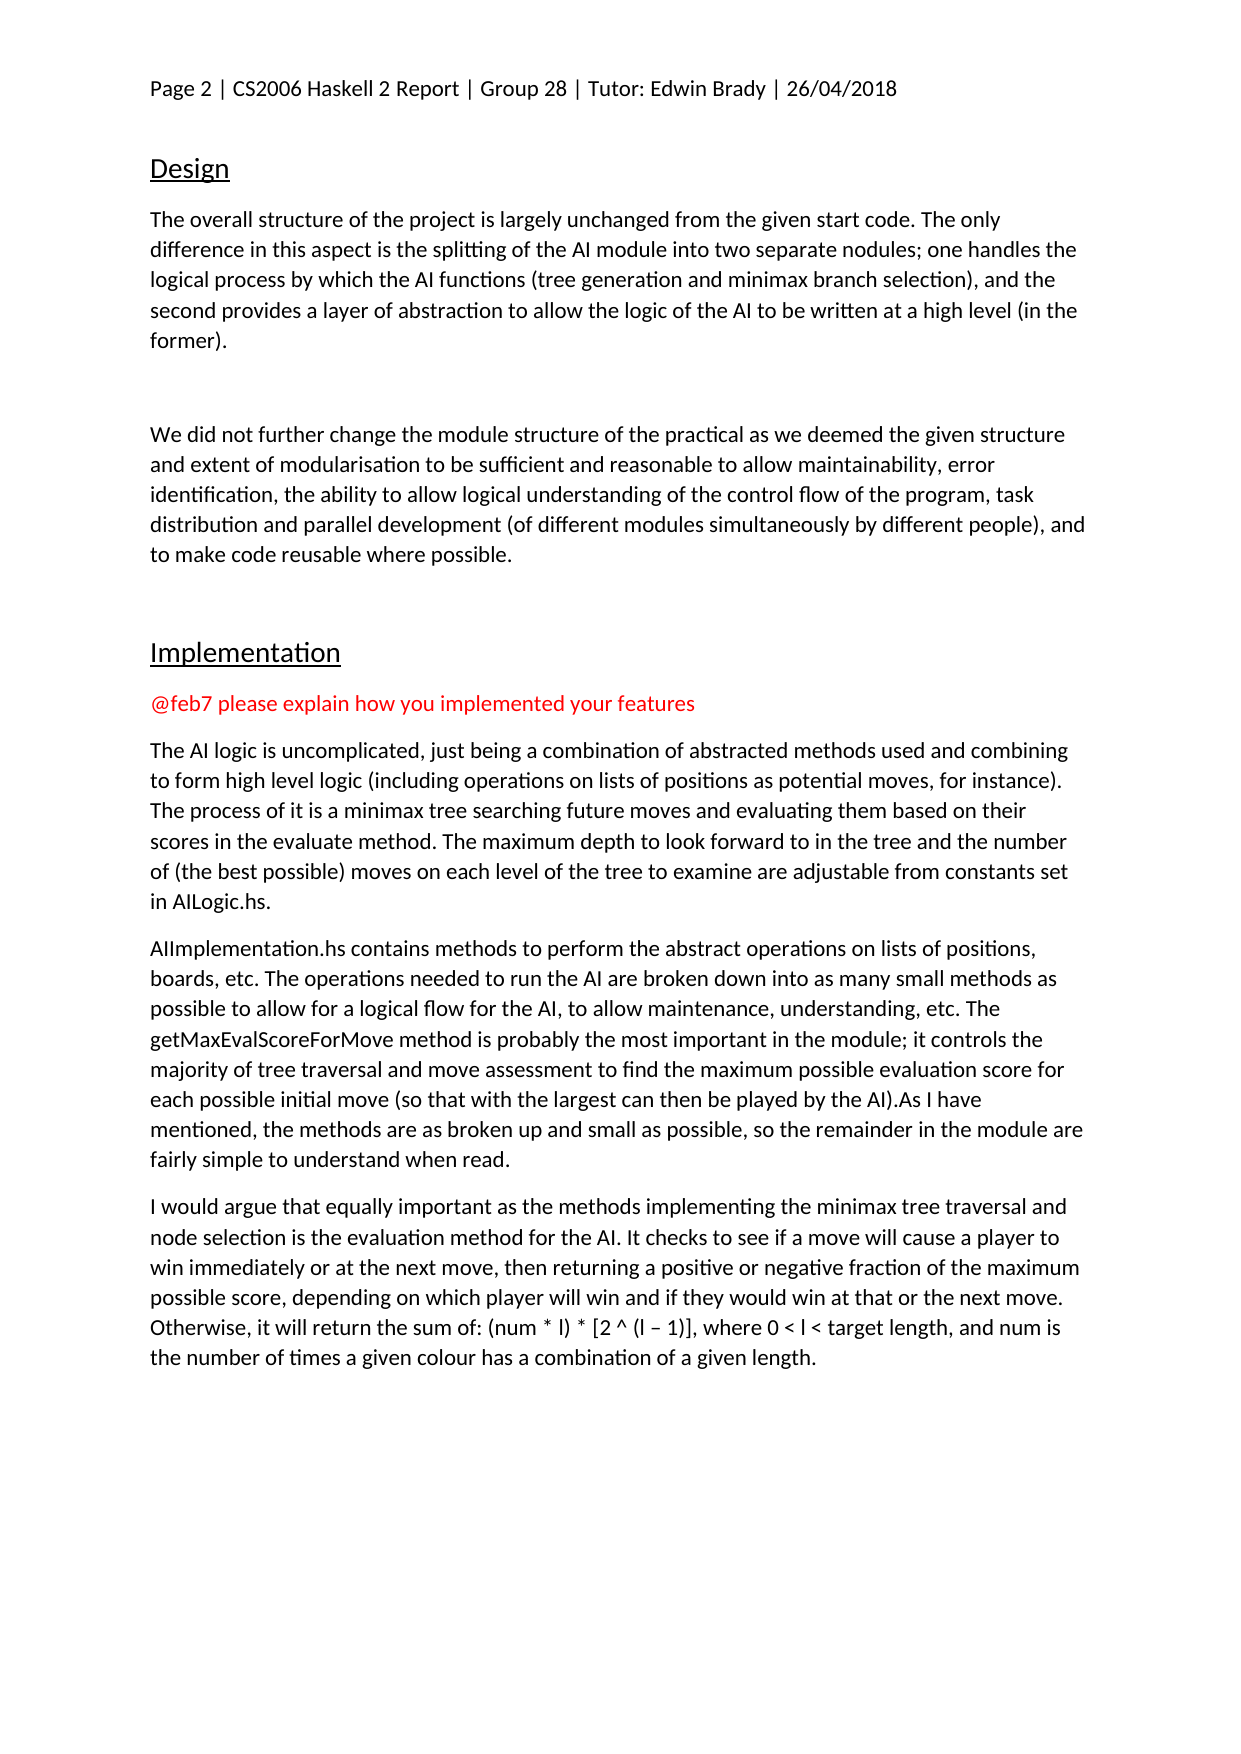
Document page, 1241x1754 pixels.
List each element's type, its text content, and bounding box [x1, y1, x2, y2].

text AIImplementation.hs contains methods to perform the abstract operations on lists of positions, boards, etc. The operations needed to run the AI are broken down into as many small methods as possible to allow for a logical flow for the AI, to allow maintenance, understanding, etc. The getMaxEvalScoreForMove method is probably the most important in the module; it controls the majority of tree traversal and move assessment to find the maximum possible evaluation score for each possible initial move (so that with the largest can then be played by the AI).As I have mentioned, the methods are as broken up and small as possible, so the remainder in the module are fairly simple to understand when read. [150, 934, 1090, 1174]
text I would argue that equally important as the methods implementing the minimax tree traversal and node selection is the evaluation method for the AI. It checks to see if a move will cause a player to win immediately or at the next move, then returning a positive or negative fraction of the maximum possible score, depending on which player will win and if they would win at that or the next move. Otherwise, it will return the sum of: (num * l) * [2 ^ (l – 1)], where 0 < l < target length, and num is the number of times a given colour has a combination of a given length. [150, 1192, 1090, 1372]
text The AI logic is uncomplicated, just being a combination of abstracted methods used and combining to form high level logic (including operations on lists of positions as potential moves, for instance). The process of it is a minimax tree searching future moves and evaluating them based on their scores in the evaluate method. The maximum depth to look forward to in the tree and the number of (the best possible) moves on each level of the tree to examine are adjustable from constants set in AILogic.hs. [150, 736, 1090, 915]
text The overall structure of the project is largely unchanged from the given start code. The only difference in this aspect is the splitting of the AI module into two separate nodules; one handles the logical process by which the AI functions (tree generation and minimax branch selection), and the second provides a layer of abstraction to allow the logic of the AI to be written at a high level (in the former). [150, 205, 1090, 354]
text @feb7 please explain how you implemented your features [150, 689, 1090, 717]
text Implementation [150, 634, 1090, 670]
text We did not further change the module structure of the practical as we deemed the given structure and extent of modularisation to be sufficient and reasonable to allow maintainability, error identification, the ability to allow logical understanding of the control flow of the program, task distribution and parallel development (of different modules simultaneously by different people), and to make code reusable where possible. [150, 420, 1090, 568]
text Design [150, 150, 1090, 186]
